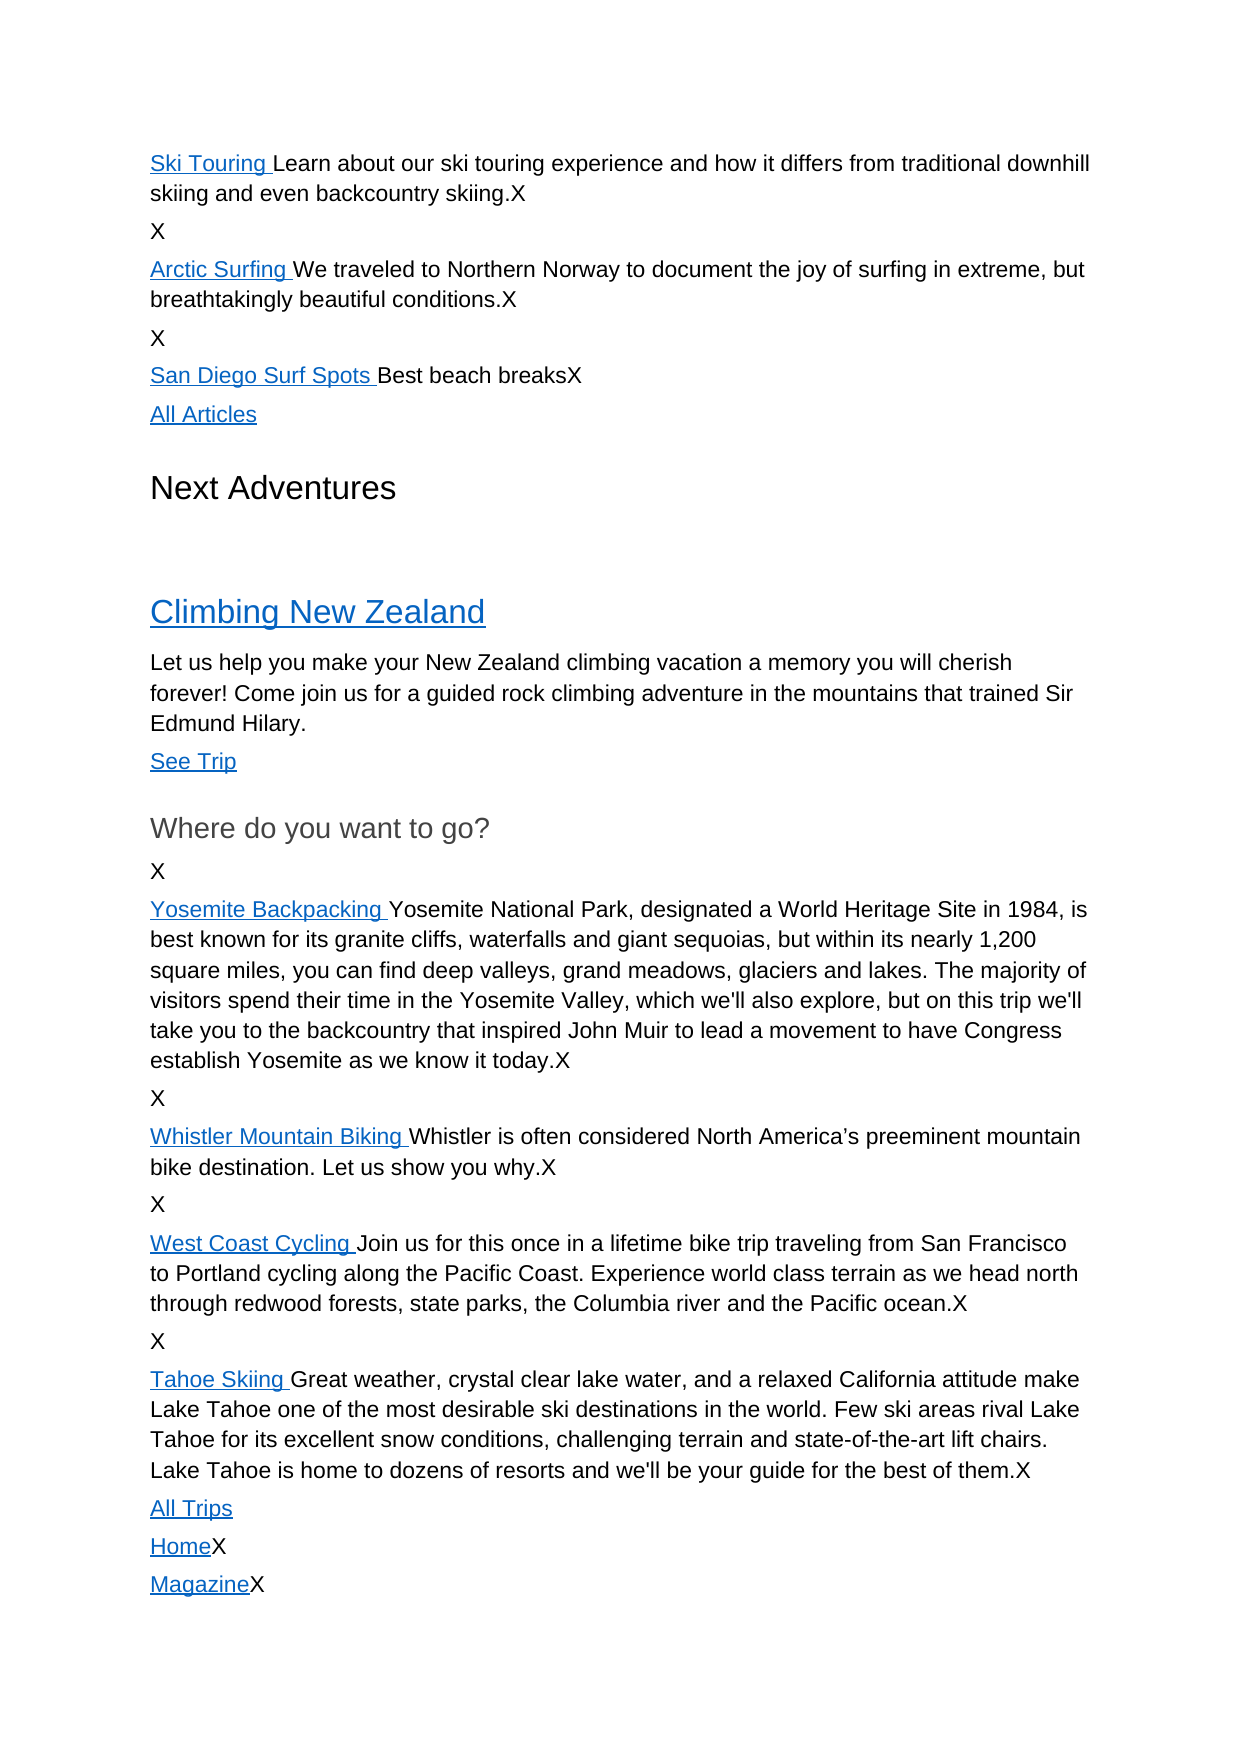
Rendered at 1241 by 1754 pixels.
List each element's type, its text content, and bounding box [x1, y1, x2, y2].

subtitle Climbing New Zealand [150, 593, 1090, 631]
subtitle Where do you want to go? [150, 811, 1090, 845]
text See Trip [150, 748, 1090, 774]
text All Trips [150, 1494, 1090, 1521]
text All Articles [150, 401, 1090, 427]
subtitle Next Adventures [150, 468, 1090, 507]
text Let us help you make your New Zealand climbing vacation a memory you will cherish forever! Come join us for a guided rock climbing adventure in the mountains that trained Sir Edmund Hilary. [150, 649, 1090, 736]
